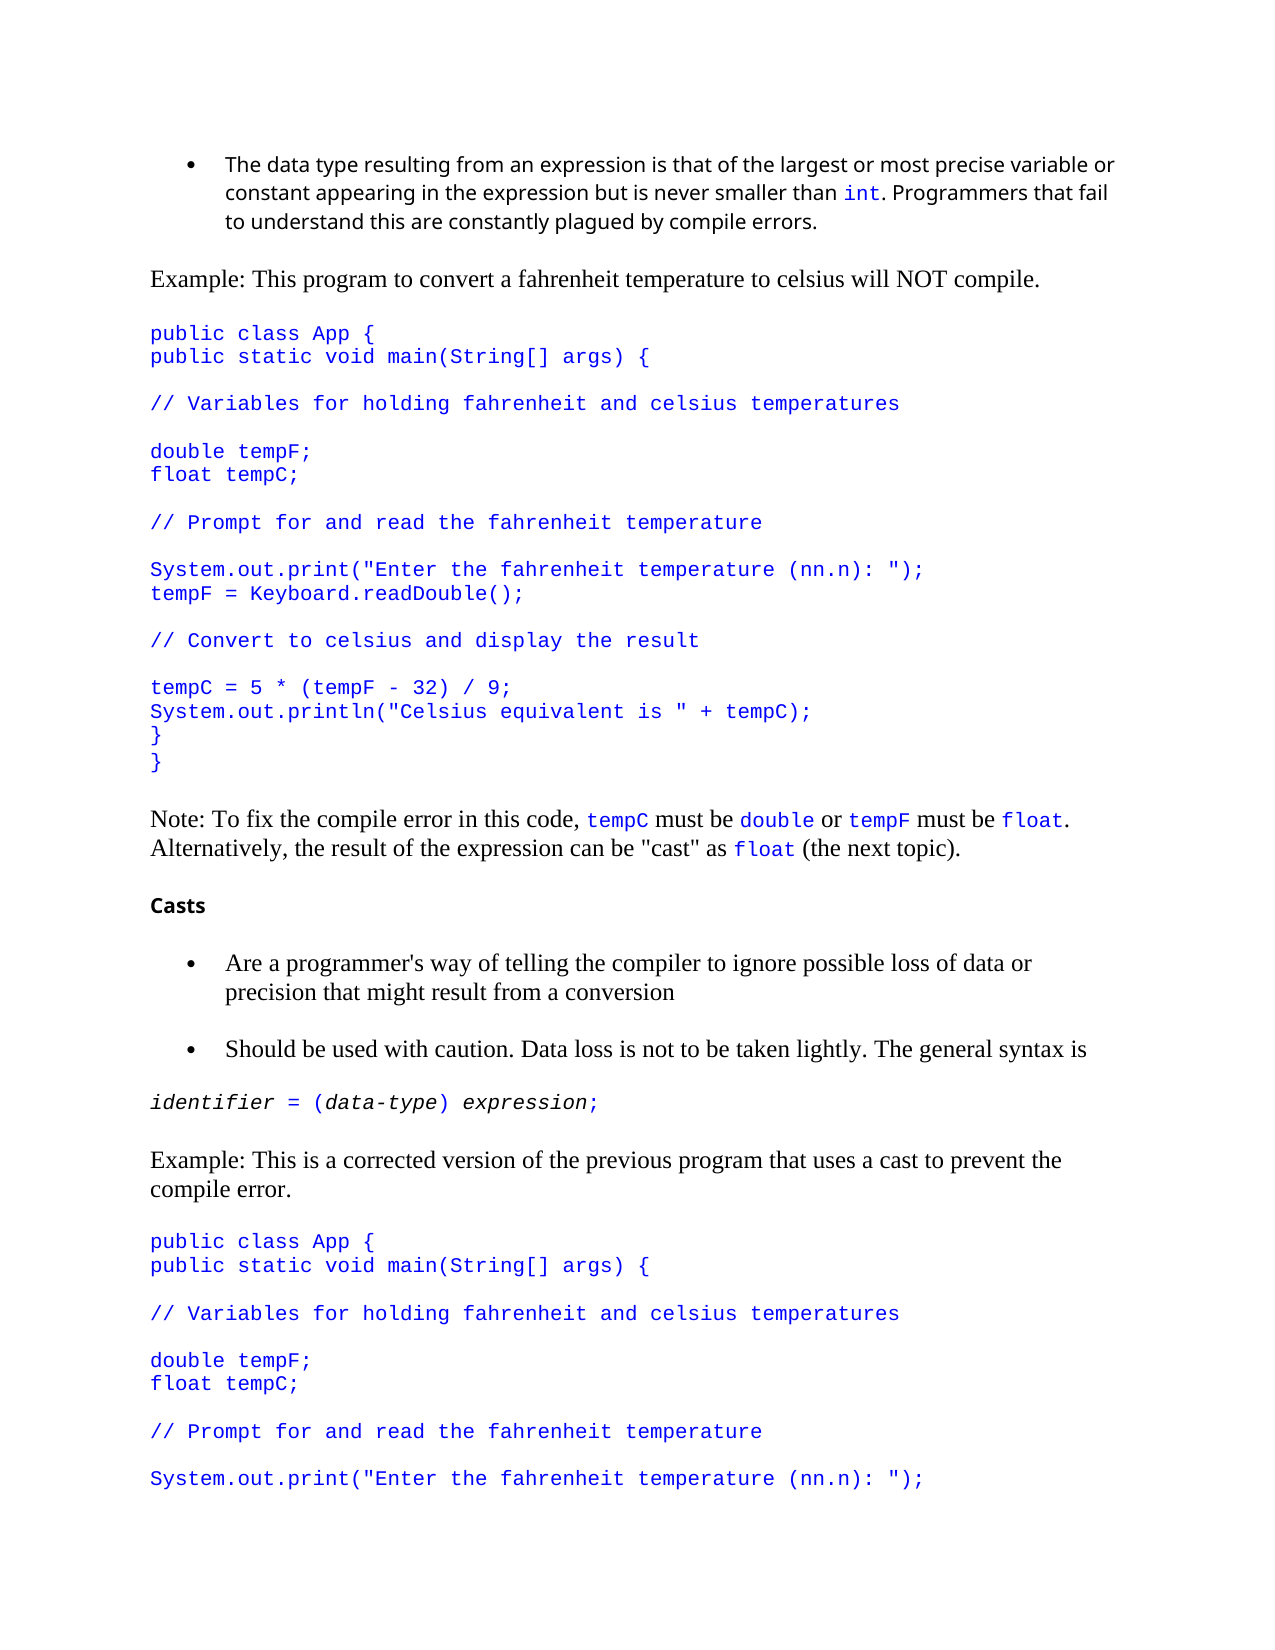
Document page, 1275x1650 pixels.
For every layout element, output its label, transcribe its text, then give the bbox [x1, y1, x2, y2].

text identifier = (data-type) expression; [150, 1092, 1125, 1116]
text Example: This program to convert a fahrenheit temperature to celsius will NOT compile. [150, 264, 1125, 293]
list Should be used with caution. Data loss is not to be taken lightly. The general syntax is [187, 1034, 1125, 1063]
list Are a programmer's way of telling the compiler to ignore possible loss of data or precision that might result from a conversion [187, 948, 1125, 1006]
text public class App { public static void main(String[] args) { // Variables for holding fahrenheit and celsius temperatures double tempF; float tempC; // Prompt for and read the fahrenheit temperature System.out.print("Enter the fahrenheit temperature (nn.n): "); tempF = Keyboard.readDouble(); // Convert to celsius and display the result tempC = 5 * (tempF - 32) / 9; System.out.println("Celsius equivalent is " + tempC); } } [150, 322, 1125, 774]
text Note: To fix the compile error in this code, tempC must be double or tempF must be float. Alternatively, the result of the expression can be "cast" as float (the next topic). [150, 804, 1125, 863]
list The data type resulting from an expression is that of the largest or most precise variable or constant appearing in the expression but is never smaller than int. Programmers that fail to understand this are constantly plagued by compile errors. [187, 150, 1125, 235]
text Casts [150, 891, 1125, 919]
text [150, 1232, 1125, 1492]
text Example: This is a corrected version of the previous program that uses a cast to prevent the compile error. [150, 1145, 1125, 1202]
